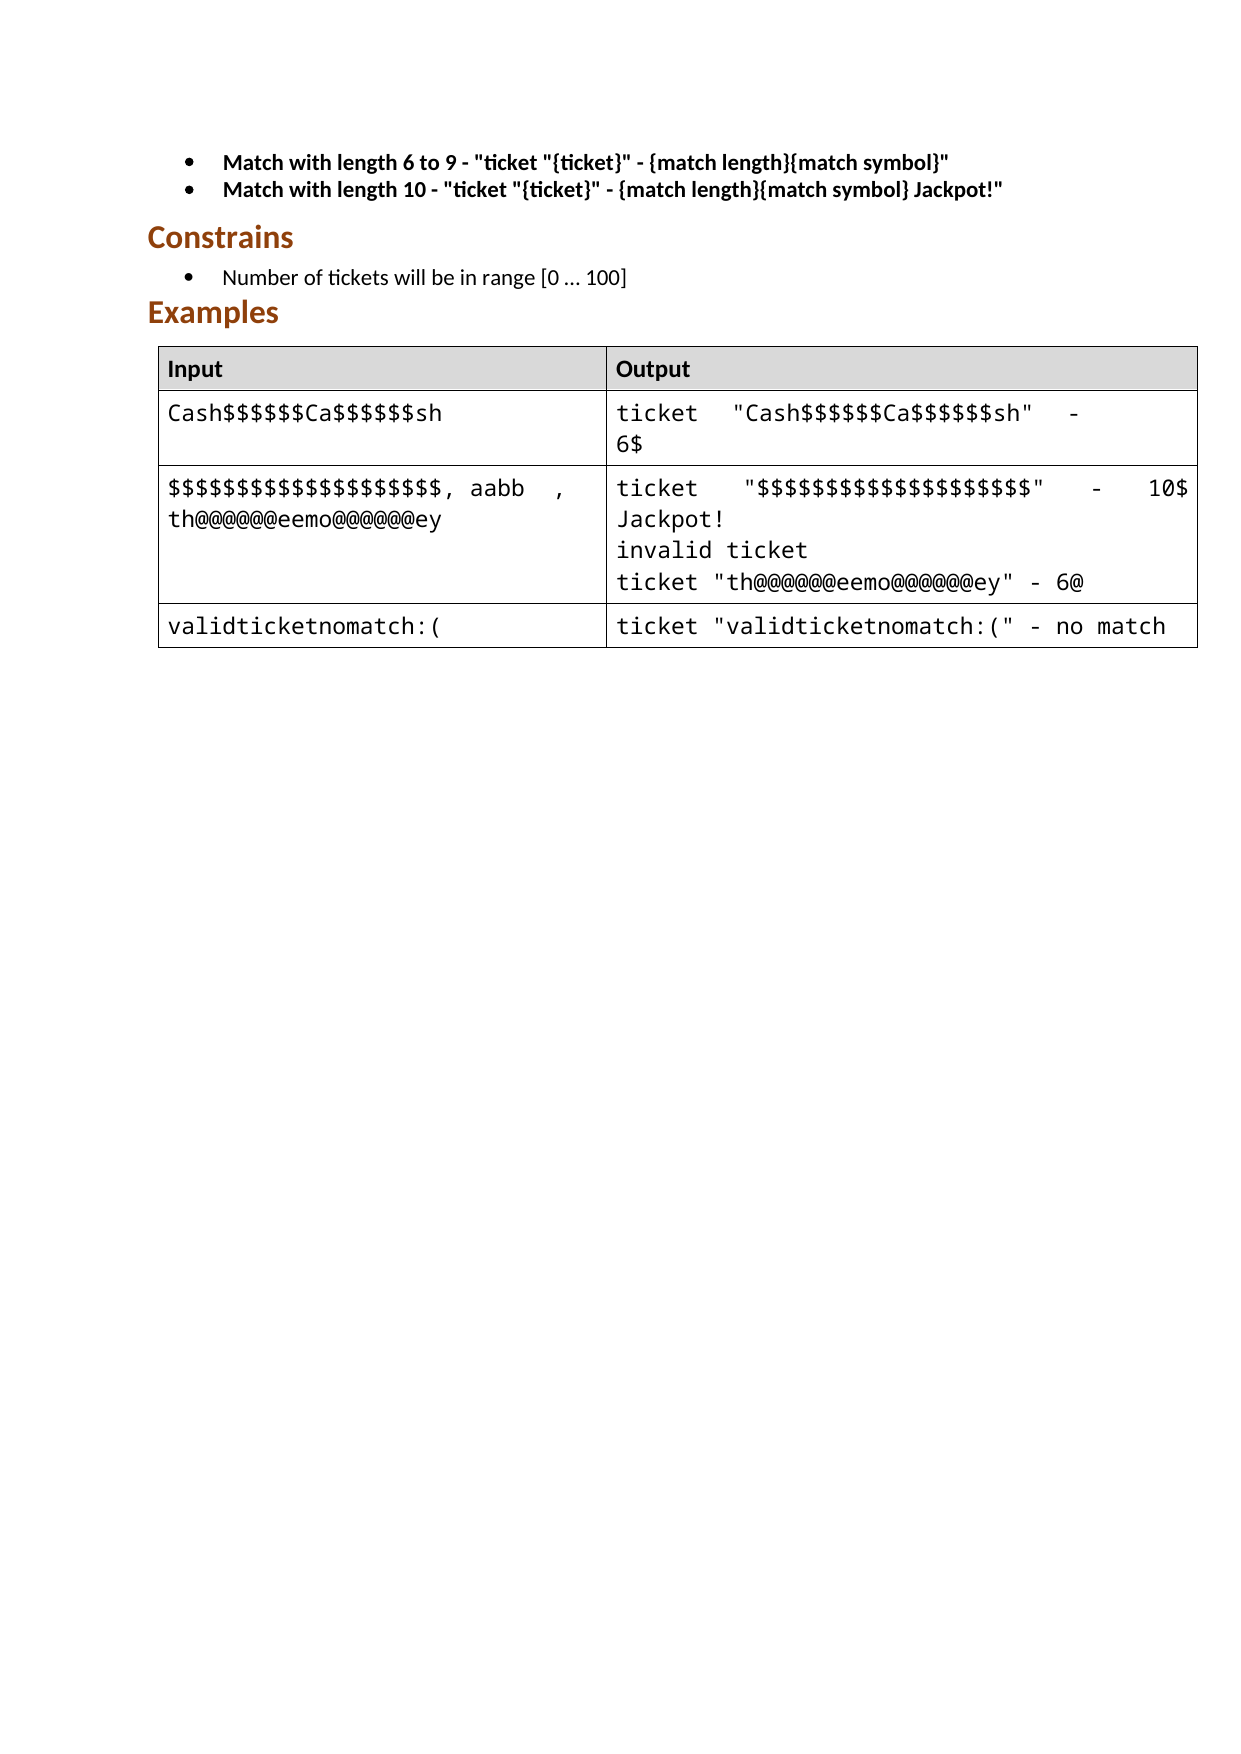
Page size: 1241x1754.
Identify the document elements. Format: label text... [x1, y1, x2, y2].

table_cell ticket "Cash$$$$$$Ca$$$$$$sh" - 6$ [607, 391, 1197, 465]
text Constrains [148, 216, 1093, 257]
table_header Input [159, 347, 606, 389]
list Match with length 10 - "ticket "{ticket}" - {match length}{match symbol} Jackpot!" [185, 176, 1093, 204]
table_cell $$$$$$$$$$$$$$$$$$$$, aabb , th@@@@@@eemo@@@@@@ey [159, 466, 606, 603]
list Number of tickets will be in range [0 … 100] [184, 263, 1093, 291]
table_cell ticket "validticketnomatch:(" - no match [607, 604, 1197, 647]
table_cell validticketnomatch:( [159, 604, 606, 647]
table_cell ticket "$$$$$$$$$$$$$$$$$$$$" - 10$ Jackpot! invalid ticket ticket "th@@@@@@eemo@@@@@@ey" - 6@ [607, 466, 1197, 603]
table_header Output [607, 347, 1197, 389]
list Match with length 6 to 9 - "ticket "{ticket}" - {match length}{match symbol}" [185, 148, 1093, 176]
text Examples [148, 291, 1076, 332]
table_cell Cash$$$$$$Ca$$$$$$sh [159, 391, 606, 465]
